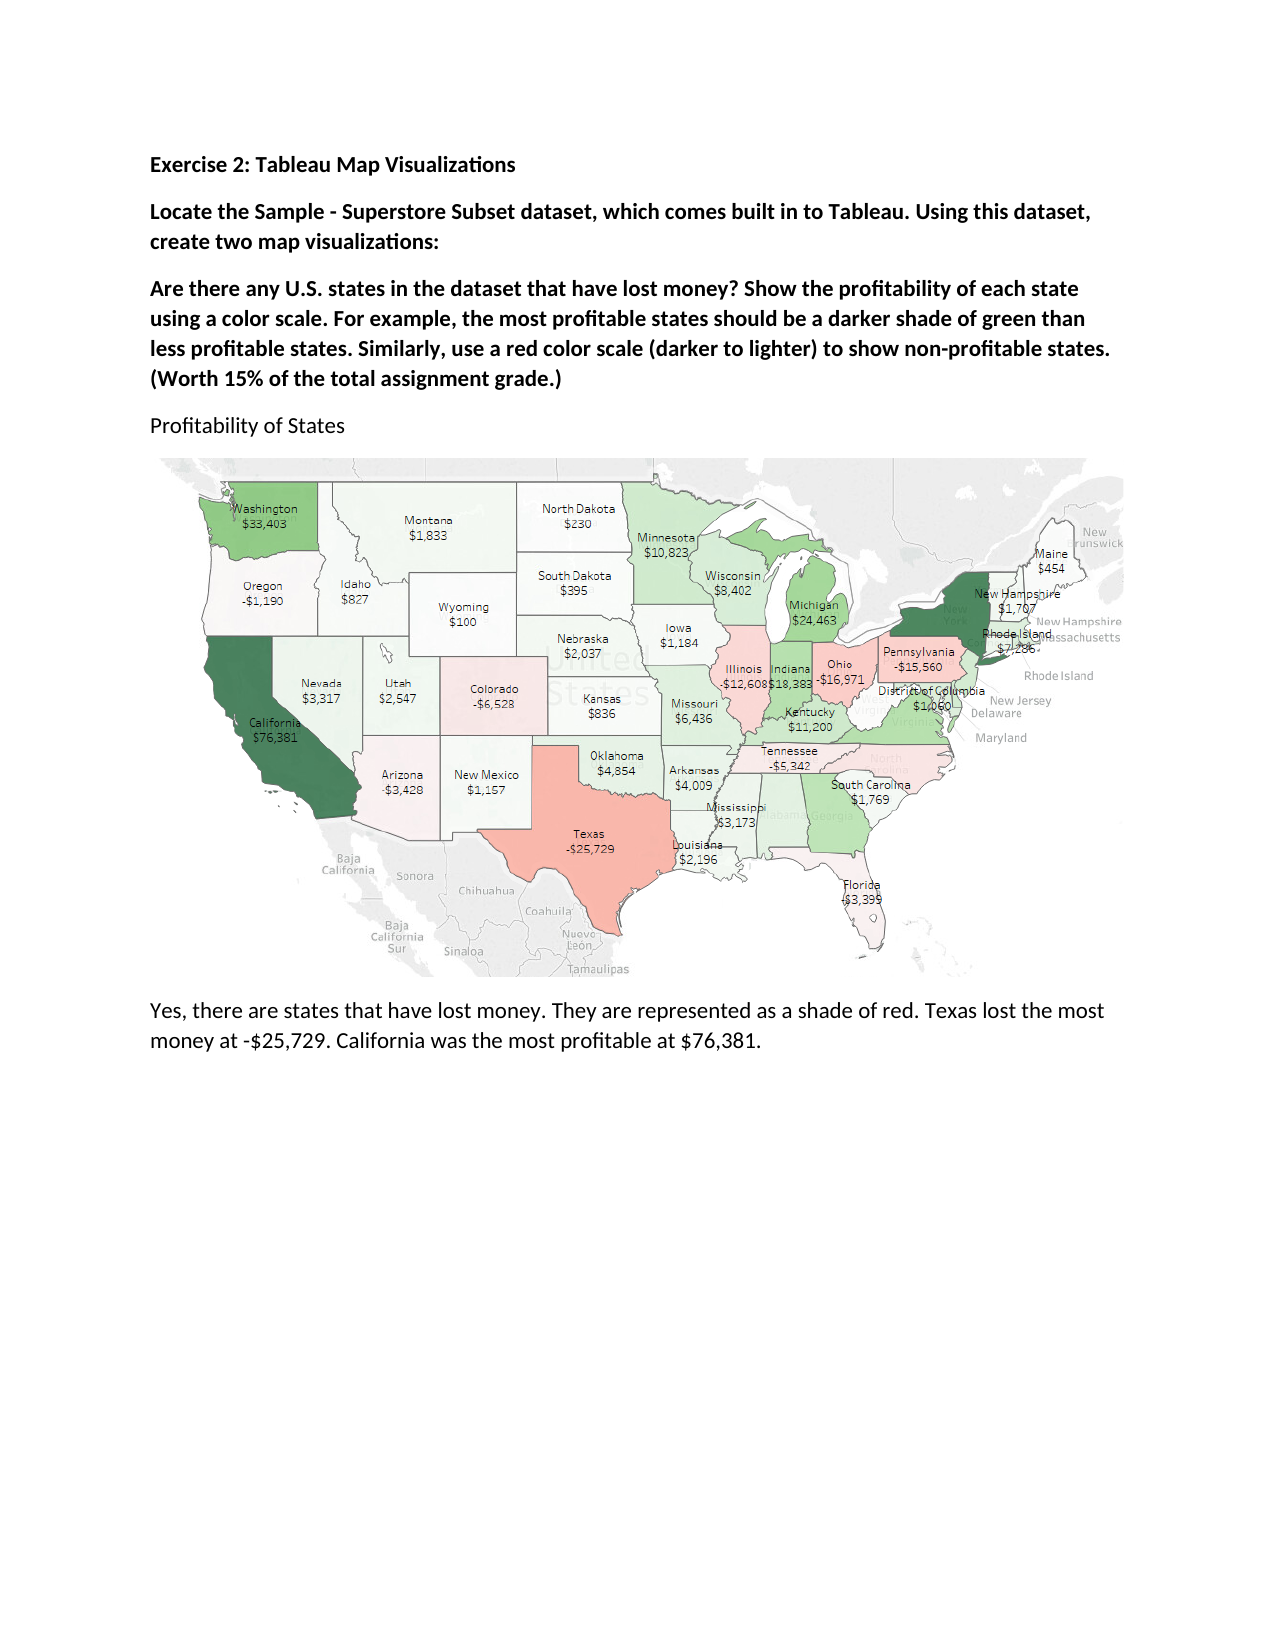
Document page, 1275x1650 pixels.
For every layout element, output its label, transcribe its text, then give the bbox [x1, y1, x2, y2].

picture [150, 458, 1124, 977]
text Locate the Sample - Superstore Subset dataset, which comes built in to Tableau. Using this dataset, create two map visualizations: [150, 197, 1125, 255]
text Are there any U.S. states in the dataset that have lost money? Show the profitability of each state using a color scale. For example, the most profitable states should be a darker shade of green than less profitable states. Similarly, use a red color scale (darker to lighter) to show non-profitable states. (Worth 15% of the total assignment grade.) [150, 274, 1125, 393]
text Yes, there are states that have lost money. They are represented as a shade of red. Texas lost the most money at -$25,729. California was the most profitable at $76,381. [150, 996, 1125, 1054]
text Exercise 2: Tableau Map Visualizations [150, 150, 1125, 178]
text Profitability of States [150, 411, 1125, 439]
